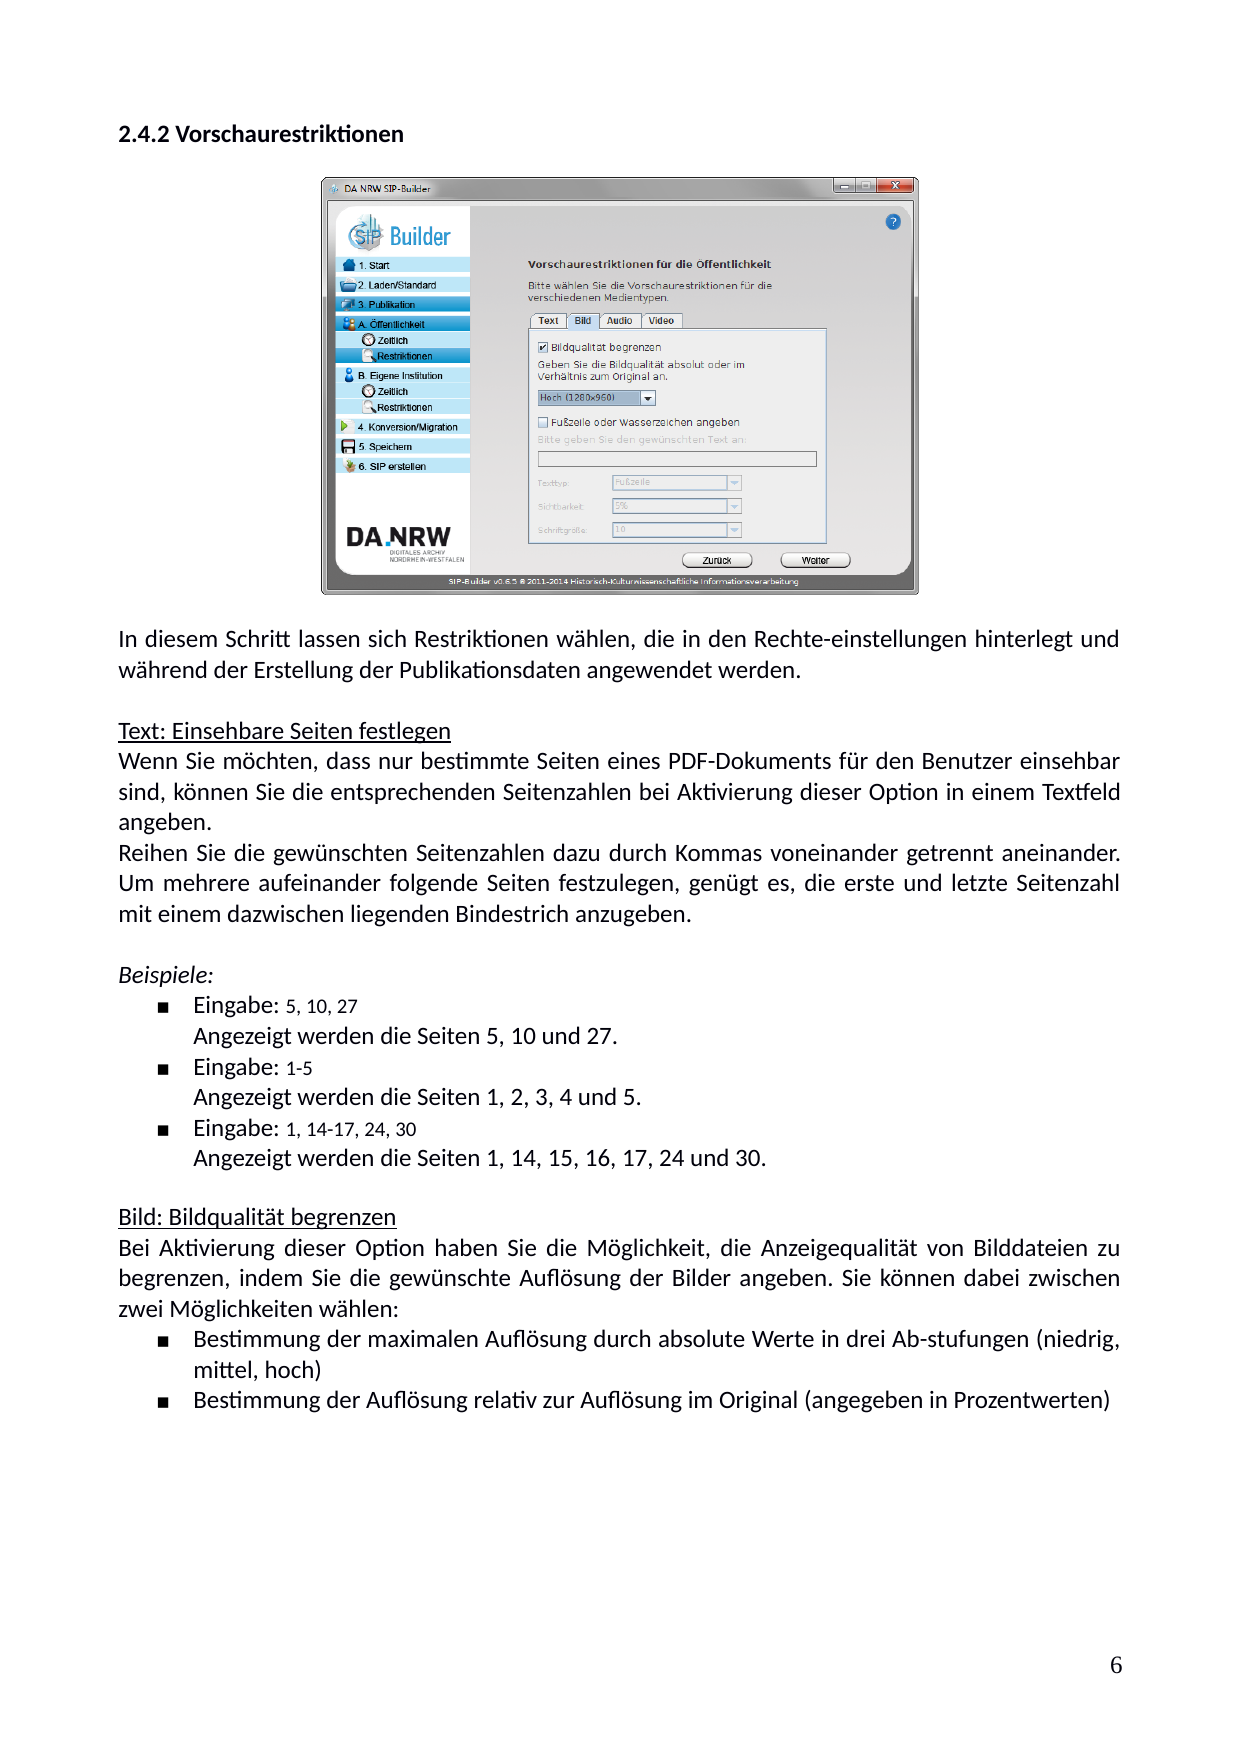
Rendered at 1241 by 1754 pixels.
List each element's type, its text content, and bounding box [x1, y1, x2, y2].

list Eingabe: 5, 10, 27 [156, 989, 1122, 1020]
text Bild: Bildqualität begrenzen [118, 1201, 1122, 1232]
list Eingabe: 1, 14-17, 24, 30 [156, 1112, 1122, 1142]
text Wenn Sie möchten, dass nur bestimmte Seiten eines PDF-Dokuments für den Benutzer einsehbar sind, können Sie die entsprechenden Seitenzahlen bei Aktivierung dieser Option in einem Textfeld angeben. [118, 745, 1122, 837]
text Text: Einsehbare Seiten festlegen [118, 684, 1122, 745]
list Eingabe: 1-5 [156, 1051, 1122, 1081]
list Bestimmung der Auflösung relativ zur Auflösung im Original (angegeben in Prozentwerten) [156, 1384, 1122, 1415]
picture [321, 177, 919, 595]
text Beispiele: [118, 928, 1122, 989]
text Bei Aktivierung dieser Option haben Sie die Möglichkeit, die Anzeigequalität von Bilddateien zu begrenzen, indem Sie die gewünschte Auflösung der Bilder angeben. Sie können dabei zwischen zwei Möglichkeiten wählen: [118, 1232, 1122, 1323]
text Reihen Sie die gewünschten Seitenzahlen dazu durch Kommas voneinander getrennt aneinander. Um mehrere aufeinander folgende Seiten festzulegen, genügt es, die erste und letzte Seitenzahl mit einem dazwischen liegenden Bindestrich anzugeben. [118, 837, 1122, 928]
text In diesem Schritt lassen sich Restriktionen wählen, die in den Rechte-einstellungen hinterlegt und während der Erstellung der Publikationsdaten angewendet werden. [118, 623, 1122, 684]
text Angezeigt werden die Seiten 1, 2, 3, 4 und 5. [118, 1081, 1122, 1112]
text Angezeigt werden die Seiten 5, 10 und 27. [118, 1020, 1122, 1051]
text 2.4.2 Vorschaurestriktionen [118, 118, 1122, 149]
list Bestimmung der maximalen Auflösung durch absolute Werte in drei Ab-stufungen (niedrig, mittel, hoch) [156, 1323, 1122, 1384]
text Angezeigt werden die Seiten 1, 14, 15, 16, 17, 24 und 30. [118, 1142, 1122, 1201]
